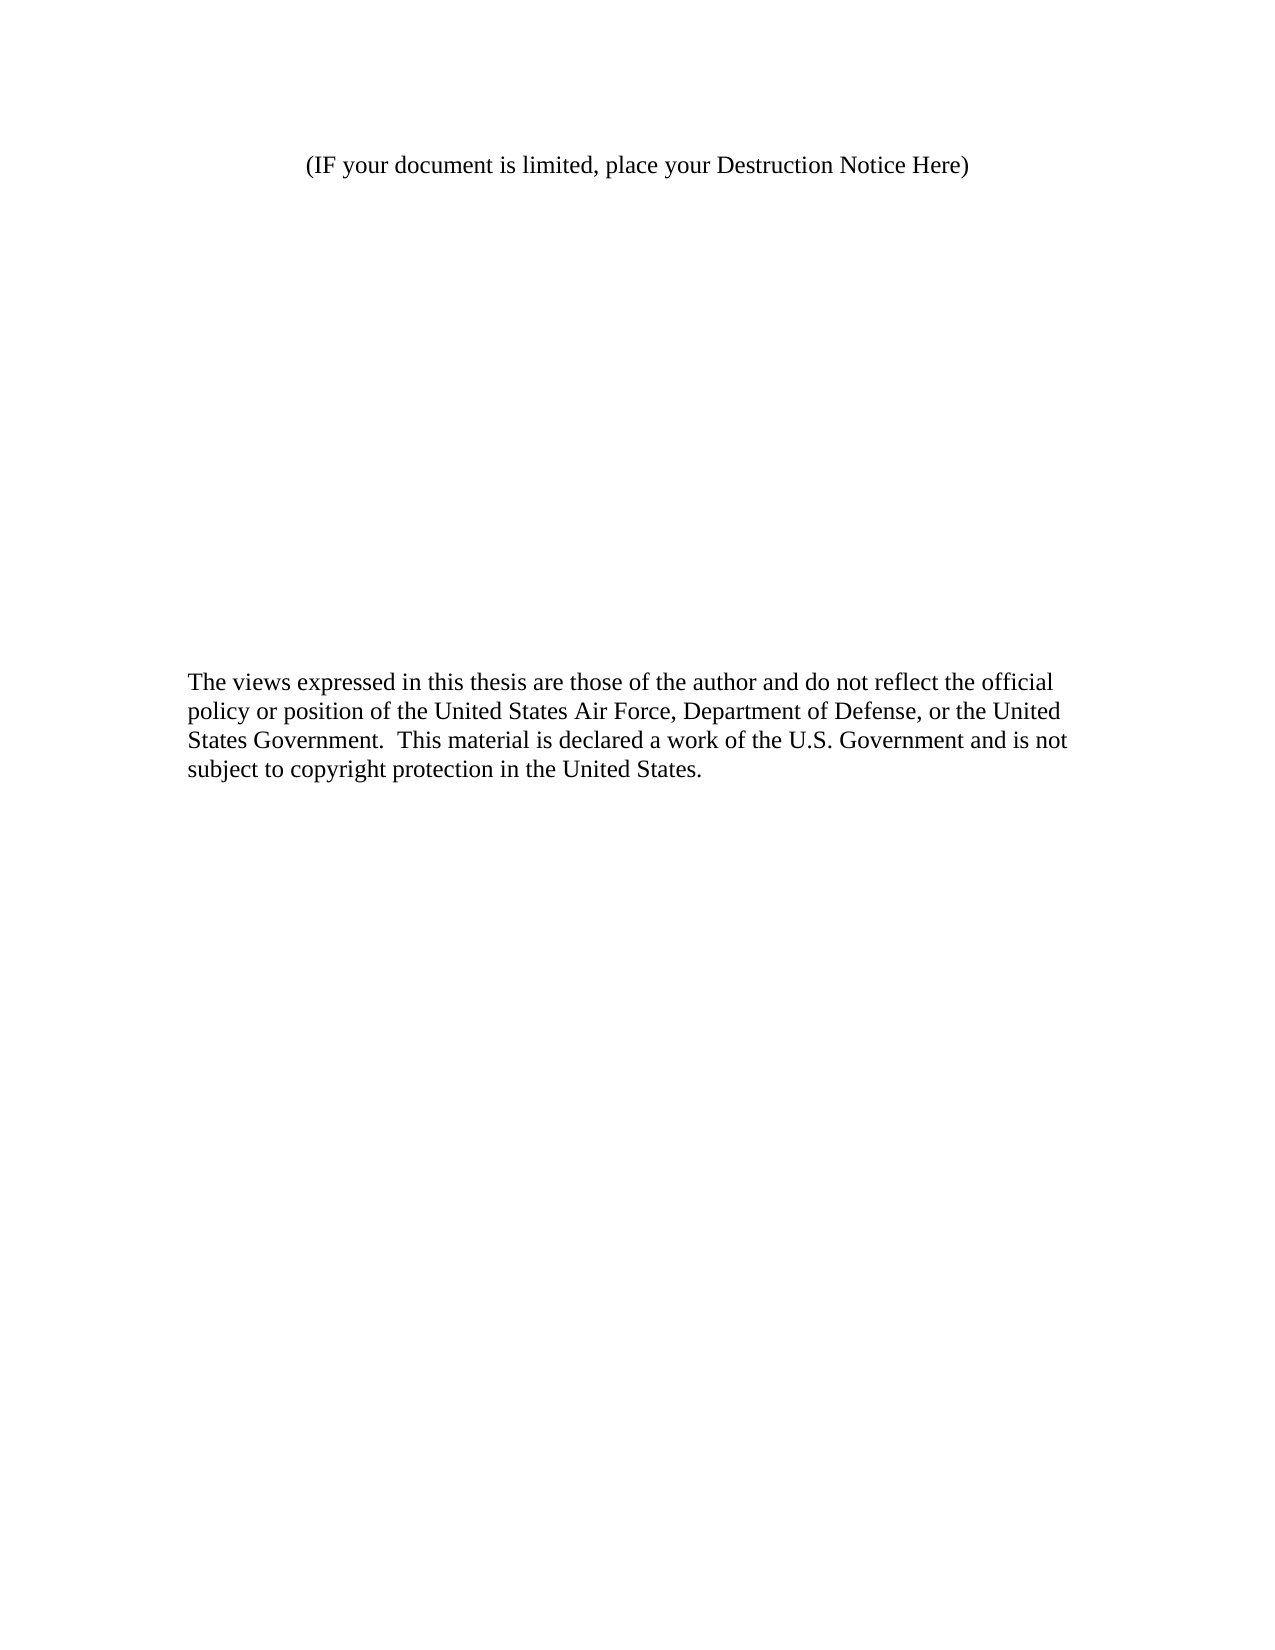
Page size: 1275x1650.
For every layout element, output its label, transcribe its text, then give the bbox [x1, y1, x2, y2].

text (IF your document is limited, place your Destruction Notice Here) [187, 150, 1087, 179]
title The views expressed in this thesis are those of the author and do not reflect the official policy or position of the United States Air Force, Department of Defense, or the United States Government. This material is declared a work of the U.S. Government and is not subject to copyright protection in the United States.AFIT-ENY-MS-15-M-000 [187, 667, 1087, 782]
